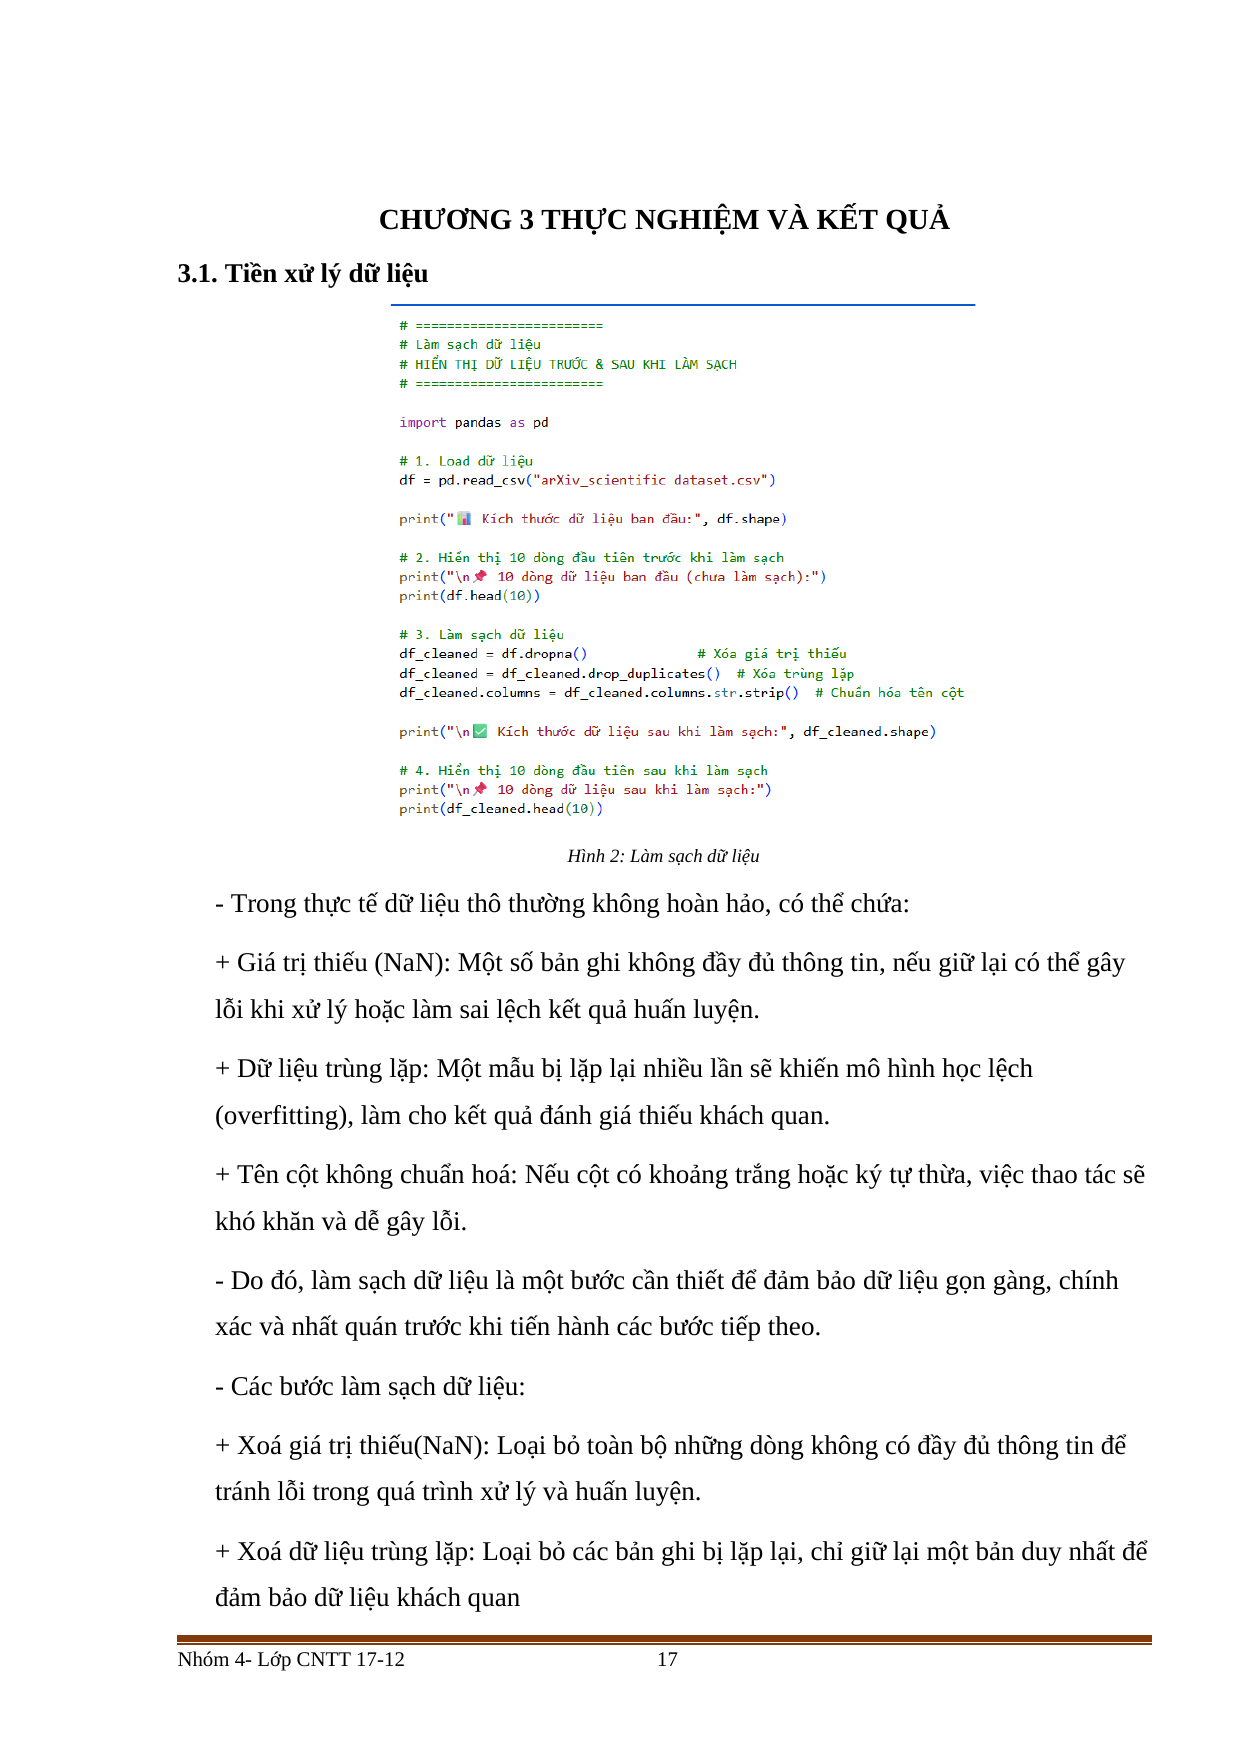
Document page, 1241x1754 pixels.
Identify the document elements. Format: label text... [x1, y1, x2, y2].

text + Dữ liệu trùng lặp: Một mẫu bị lặp lại nhiều lần sẽ khiến mô hình học lệch (overfitting), làm cho kết quả đánh giá thiếu khách quan. [215, 1052, 1152, 1130]
text + Xoá dữ liệu trùng lặp: Loại bỏ các bản ghi bị lặp lại, chỉ giữ lại một bản duy nhất để đảm bảo dữ liệu khách quan [215, 1535, 1152, 1612]
text + Giá trị thiếu (NaN): Một số bản ghi không đầy đủ thông tin, nếu giữ lại có thể gây lỗi khi xử lý hoặc làm sai lệch kết quả huấn luyện. [215, 946, 1152, 1024]
text - Trong thực tế dữ liệu thô thường không hoàn hảo, có thể chứa: [215, 887, 1152, 918]
picture [390, 303, 976, 819]
subtitle CHƯƠNG 3 thực nghiệm và kết quả [177, 202, 1152, 236]
text - Các bước làm sạch dữ liệu: [215, 1370, 1152, 1401]
text + Xoá giá trị thiếu(NaN): Loại bỏ toàn bộ những dòng không có đầy đủ thông tin để tránh lỗi trong quá trình xử lý và huấn luyện. [215, 1429, 1152, 1507]
text + Tên cột không chuẩn hoá: Nếu cột có khoảng trắng hoặc ký tự thừa, việc thao tác sẽ khó khăn và dễ gây lỗi. [215, 1158, 1152, 1236]
subtitle 3.1. Tiền xử lý dữ liệu [177, 257, 1152, 288]
text - Do đó, làm sạch dữ liệu là một bước cần thiết để đảm bảo dữ liệu gọn gàng, chính xác và nhất quán trước khi tiến hành các bước tiếp theo. [215, 1264, 1152, 1342]
